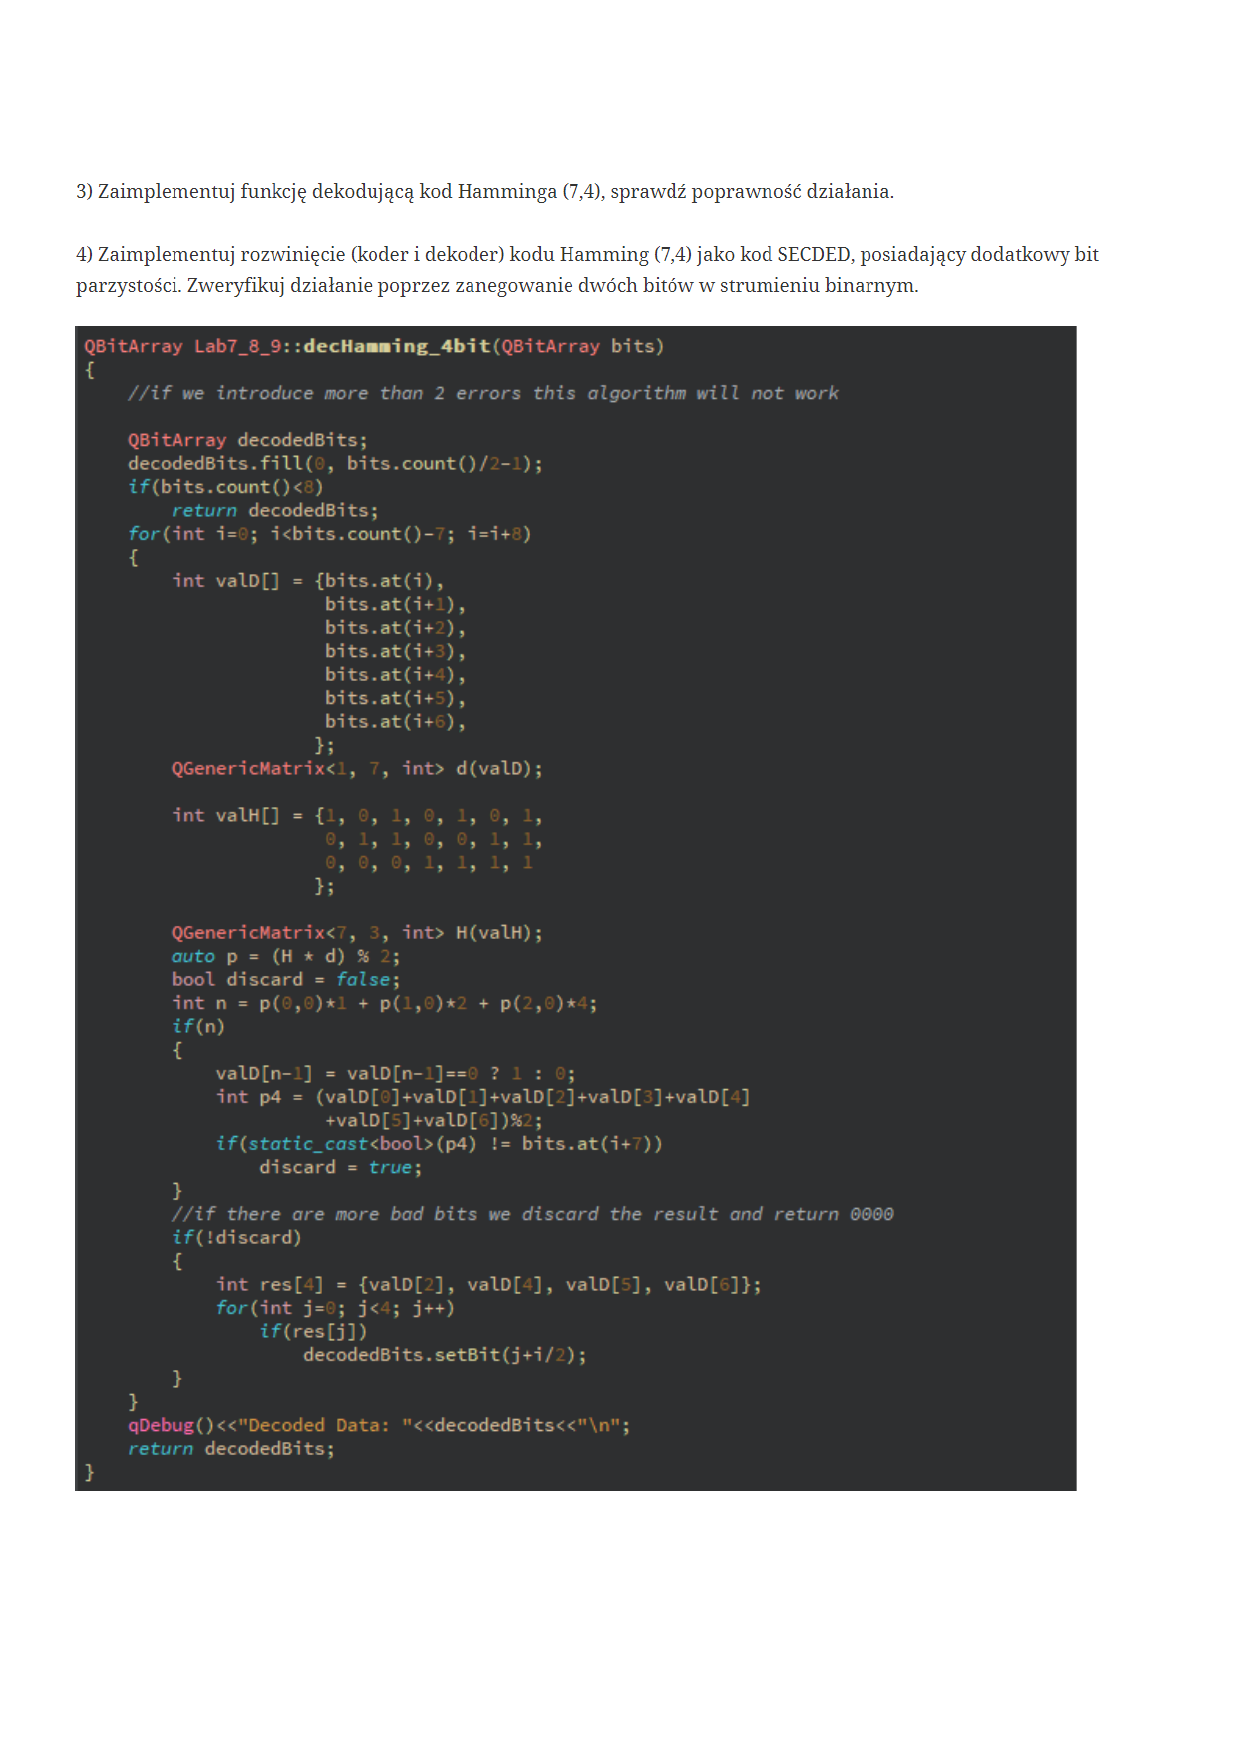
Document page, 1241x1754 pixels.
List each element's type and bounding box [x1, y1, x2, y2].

picture [75, 175, 1166, 308]
picture [75, 326, 1077, 1491]
